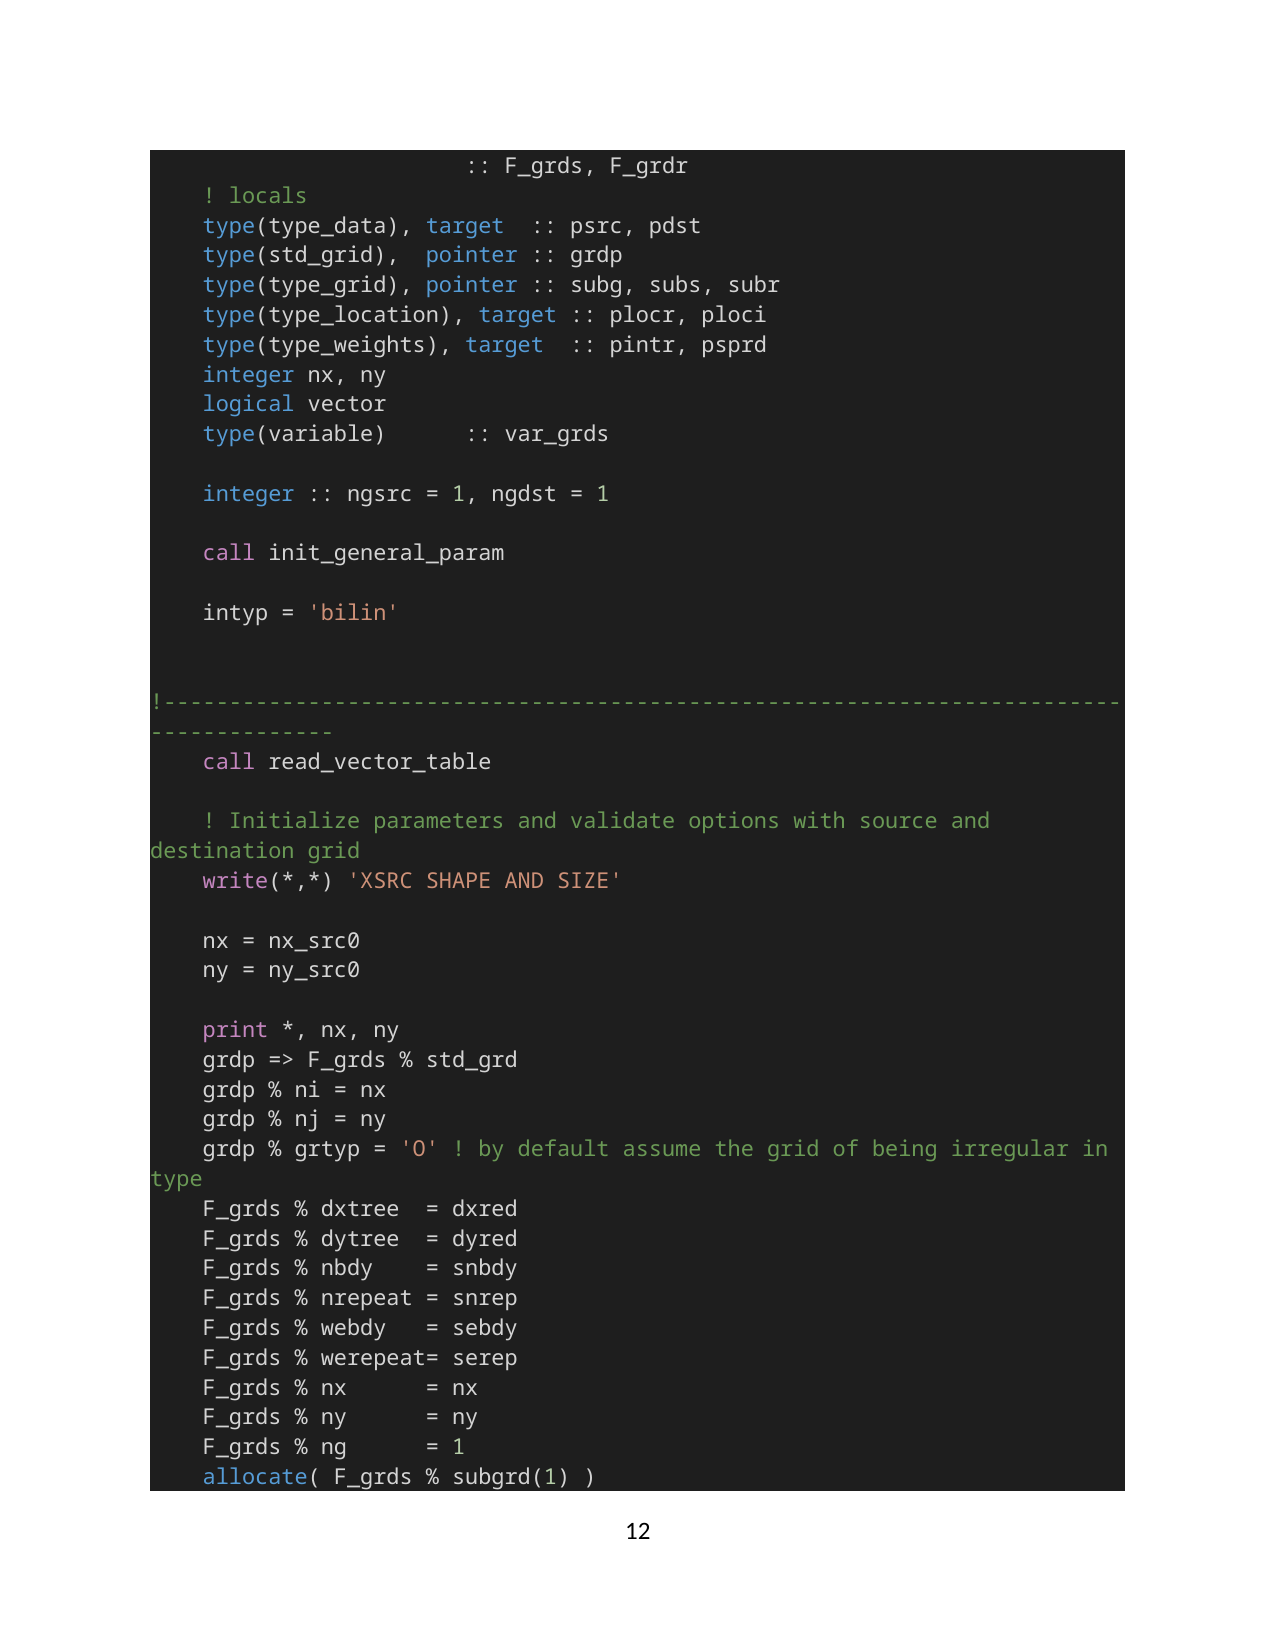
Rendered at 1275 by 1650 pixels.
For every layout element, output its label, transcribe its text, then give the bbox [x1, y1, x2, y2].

text type(variable) :: var_grds [150, 418, 1125, 448]
text type(type_location), target :: plocr, ploci [150, 299, 1125, 329]
text F_grds % dxtree = dxred [150, 1193, 1125, 1222]
text F_grds % ng = 1 [150, 1431, 1125, 1461]
text logical vector [150, 388, 1125, 418]
text F_grds % werepeat= serep [150, 1342, 1125, 1371]
text grdp % ni = nx [150, 1073, 1125, 1103]
text ny = ny_src0 [150, 954, 1125, 984]
text grdp => F_grds % std_grd [150, 1044, 1125, 1073]
text :: F_grds, F_grdr [150, 150, 1125, 180]
text print *, nx, ny [150, 1014, 1125, 1044]
text F_grds % ny = ny [150, 1401, 1125, 1431]
text call init_general_param [150, 537, 1125, 567]
text type(type_data), target :: psrc, pdst [150, 209, 1125, 239]
text intyp = 'bilin' [150, 597, 1125, 627]
text ! locals [150, 180, 1125, 209]
text F_grds % dytree = dyred [150, 1222, 1125, 1252]
text type(std_grid), pointer :: grdp [150, 239, 1125, 269]
text F_grds % nbdy = snbdy [150, 1252, 1125, 1282]
text type(type_grid), pointer :: subg, subs, subr [150, 269, 1125, 299]
text ! Initialize parameters and validate options with source and destination grid [150, 805, 1125, 865]
text !--------------------------------------------------------------------------------------- [150, 656, 1125, 746]
text integer nx, ny [150, 358, 1125, 388]
text grdp % nj = ny [150, 1103, 1125, 1133]
text call read_vector_table [150, 746, 1125, 776]
text F_grds % nrepeat = snrep [150, 1282, 1125, 1312]
text F_grds % webdy = sebdy [150, 1312, 1125, 1342]
text write(*,*) 'XSRC SHAPE AND SIZE' [150, 865, 1125, 895]
text allocate( F_grds % subgrd(1) ) [150, 1461, 1125, 1491]
text grdp % grtyp = 'O' ! by default assume the grid of being irregular in type [150, 1133, 1125, 1193]
text type(type_weights), target :: pintr, psprd [150, 329, 1125, 358]
text F_grds % nx = nx [150, 1371, 1125, 1401]
text nx = nx_src0 [150, 924, 1125, 954]
text integer :: ngsrc = 1, ngdst = 1 [150, 478, 1125, 507]
